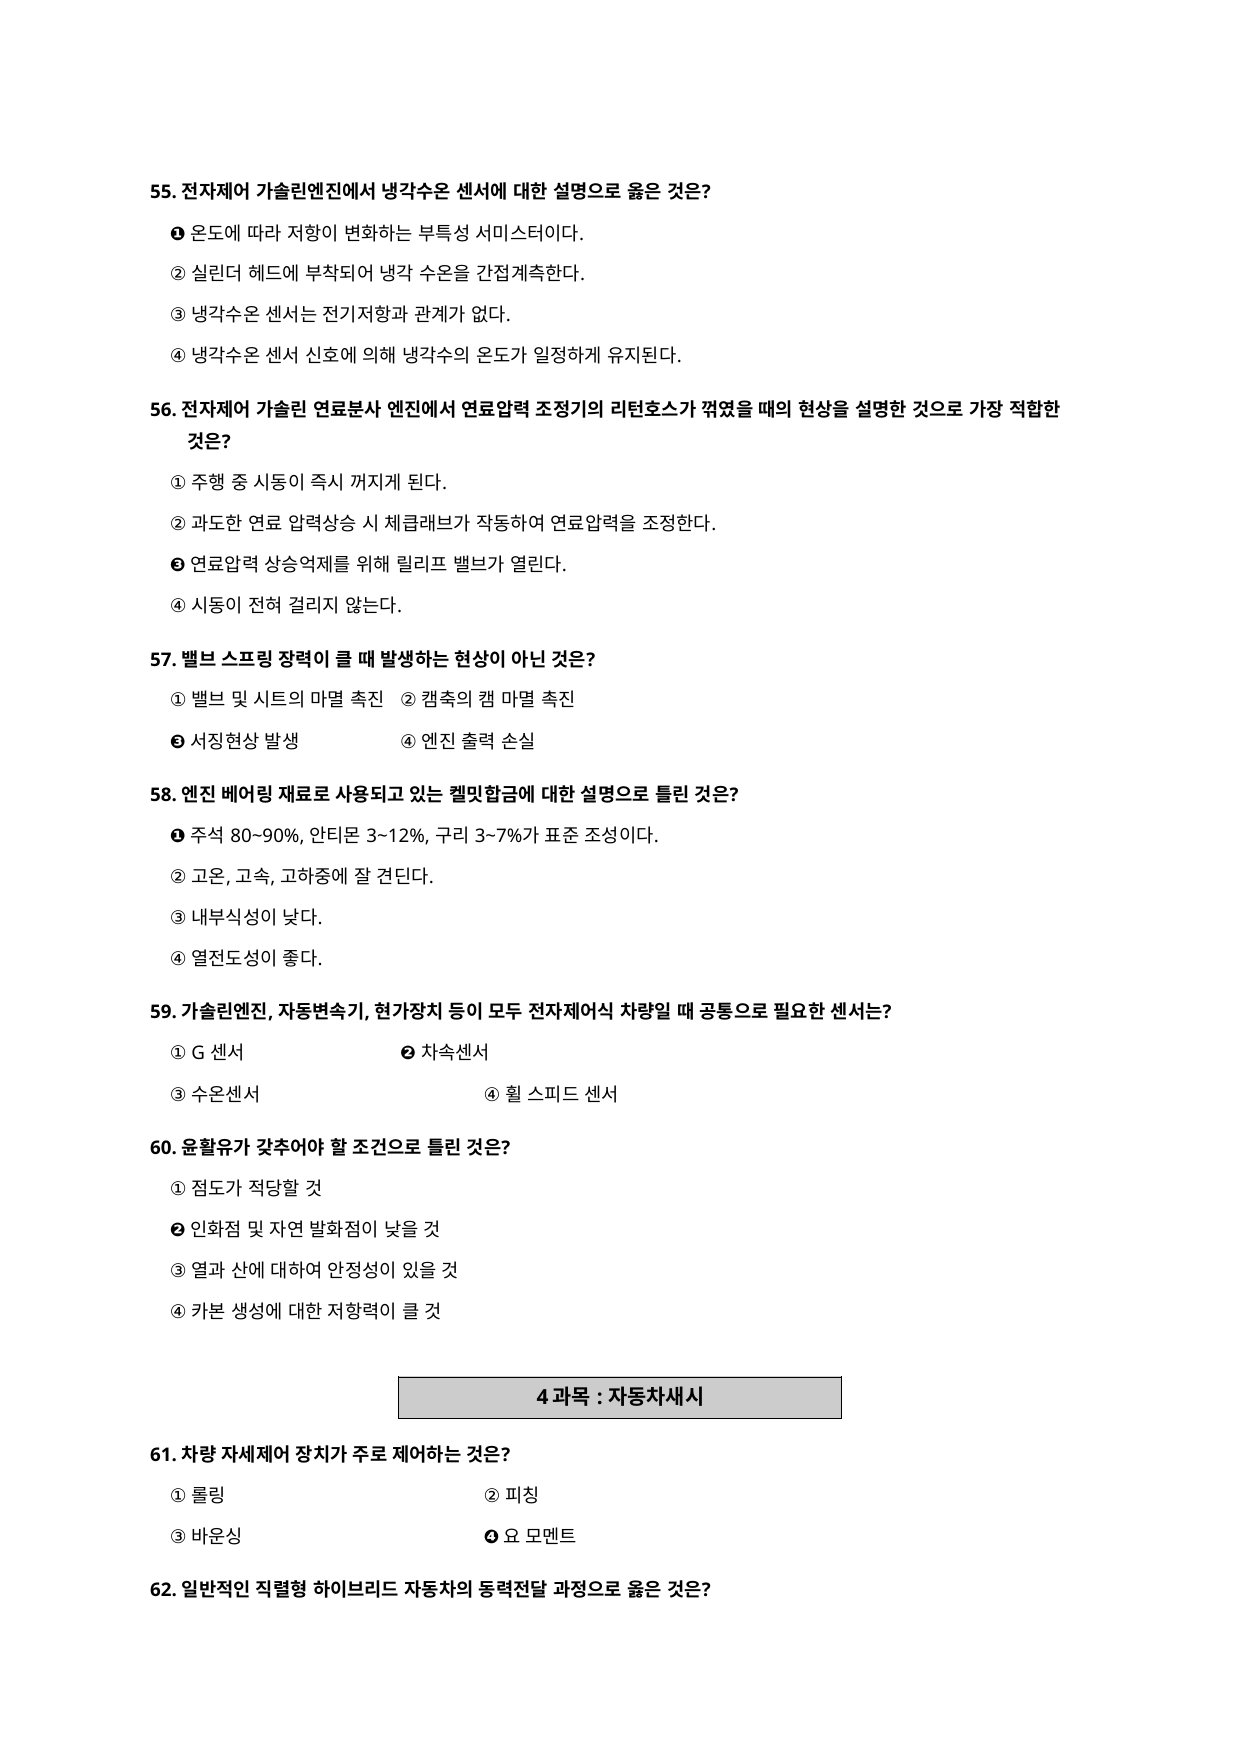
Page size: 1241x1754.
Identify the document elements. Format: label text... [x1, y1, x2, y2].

text 59. 가솔린엔진, 자동변속기, 현가장치 등이 모두 전자제어식 차량일 때 공통으로 필요한 센서는? [150, 997, 1090, 1024]
text ② 과도한 연료 압력상승 시 체큽래브가 작동하여 연료압력을 조정한다. [150, 509, 1090, 536]
text ① 밸브 및 시트의 마멸 촉진 ② 캠축의 캠 마멸 촉진 [150, 685, 1090, 712]
text 55. 전자제어 가솔린엔진에서 냉각수온 센서에 대한 설명으로 옳은 것은? [150, 177, 1090, 204]
text ❶ 온도에 따라 저항이 변화하는 부특성 서미스터이다. [150, 218, 1090, 245]
text ③ 바운싱 ❹요 모멘트 [150, 1521, 1090, 1548]
text 56. 전자제어 가솔린 연료분사 엔진에서 연료압력 조정기의 리턴호스가 꺾였을 때의 현상을 설명한 것으로 가장 적합한 것은? [150, 394, 1090, 454]
text ④ 시동이 전혀 걸리지 않는다. [150, 591, 1090, 618]
text 62. 일반적인 직렬형 하이브리드 자동차의 동력전달 과정으로 옳은 것은? [150, 1575, 1090, 1602]
text ③ 수온센서 ④ 휠 스피드 센서 [150, 1079, 1090, 1106]
text ② 고온, 고속, 고하중에 잘 견딘다. [150, 862, 1090, 889]
text ① 점도가 적당할 것 [150, 1174, 1090, 1201]
text ② 실린더 헤드에 부착되어 냉각 수온을 간접계측한다. [150, 259, 1090, 286]
text 58. 엔진 베어링 재료로 사용되고 있는 켈밋합금에 대한 설명으로 틀린 것은? [150, 780, 1090, 807]
text ④ 열전도성이 좋다. [150, 944, 1090, 971]
text 61. 차량 자세제어 장치가 주로 제어하는 것은? [150, 1439, 1090, 1466]
text 60. 윤활유가 갖추어야 할 조건으로 틀린 것은? [150, 1133, 1090, 1160]
table_header 4과목 : 자동차새시 [399, 1378, 841, 1418]
text ❶ 주석 80~90%, 안티몬 3~12%, 구리 3~7%가 표준 조성이다. [150, 821, 1090, 848]
text ① 롤링 ② 피칭 [150, 1480, 1090, 1507]
text ① G 센서 ❷ 차속센서 [150, 1038, 1090, 1065]
text ❸ 연료압력 상승억제를 위해 릴리프 밸브가 열린다. [150, 550, 1090, 577]
text ① 주행 중 시동이 즉시 꺼지게 된다. [150, 468, 1090, 495]
text ❷ 인화점 및 자연 발화점이 낮을 것 [150, 1215, 1090, 1242]
text ③ 열과 산에 대하여 안정성이 있을 것 [150, 1256, 1090, 1283]
text 57. 밸브 스프링 장력이 클 때 발생하는 현상이 아닌 것은? [150, 644, 1090, 671]
text ③ 내부식성이 낮다. [150, 903, 1090, 930]
text ③ 냉각수온 센서는 전기저항과 관계가 없다. [150, 300, 1090, 327]
text ④ 냉각수온 센서 신호에 의해 냉각수의 온도가 일정하게 유지된다. [150, 341, 1090, 368]
text ④ 카본 생성에 대한 저항력이 클 것 [150, 1297, 1090, 1324]
text ❸ 서징현상 발생 ④ 엔진 출력 손실 [150, 726, 1090, 753]
